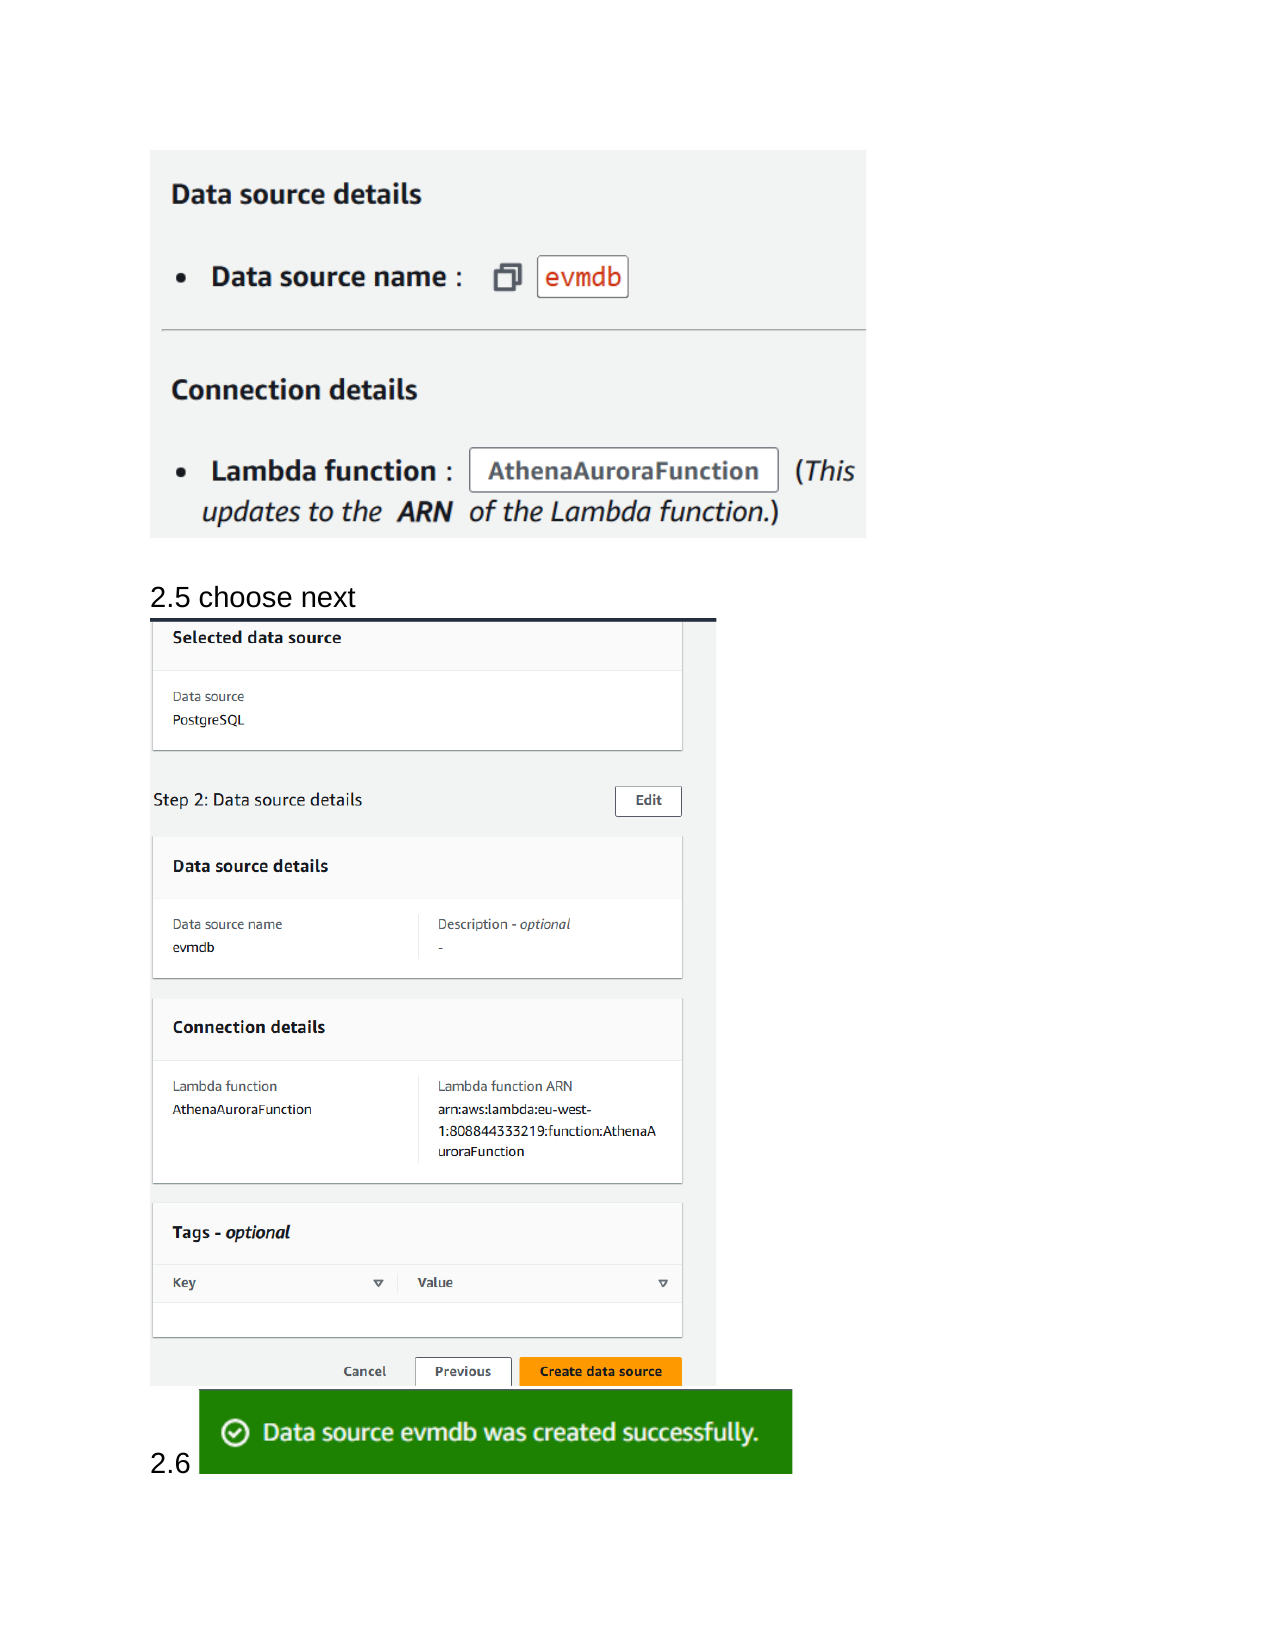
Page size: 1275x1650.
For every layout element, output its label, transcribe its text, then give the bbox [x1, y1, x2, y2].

picture [150, 618, 717, 1386]
picture [150, 150, 867, 538]
text 2.5 choose next [150, 580, 1125, 614]
picture [198, 1389, 793, 1474]
